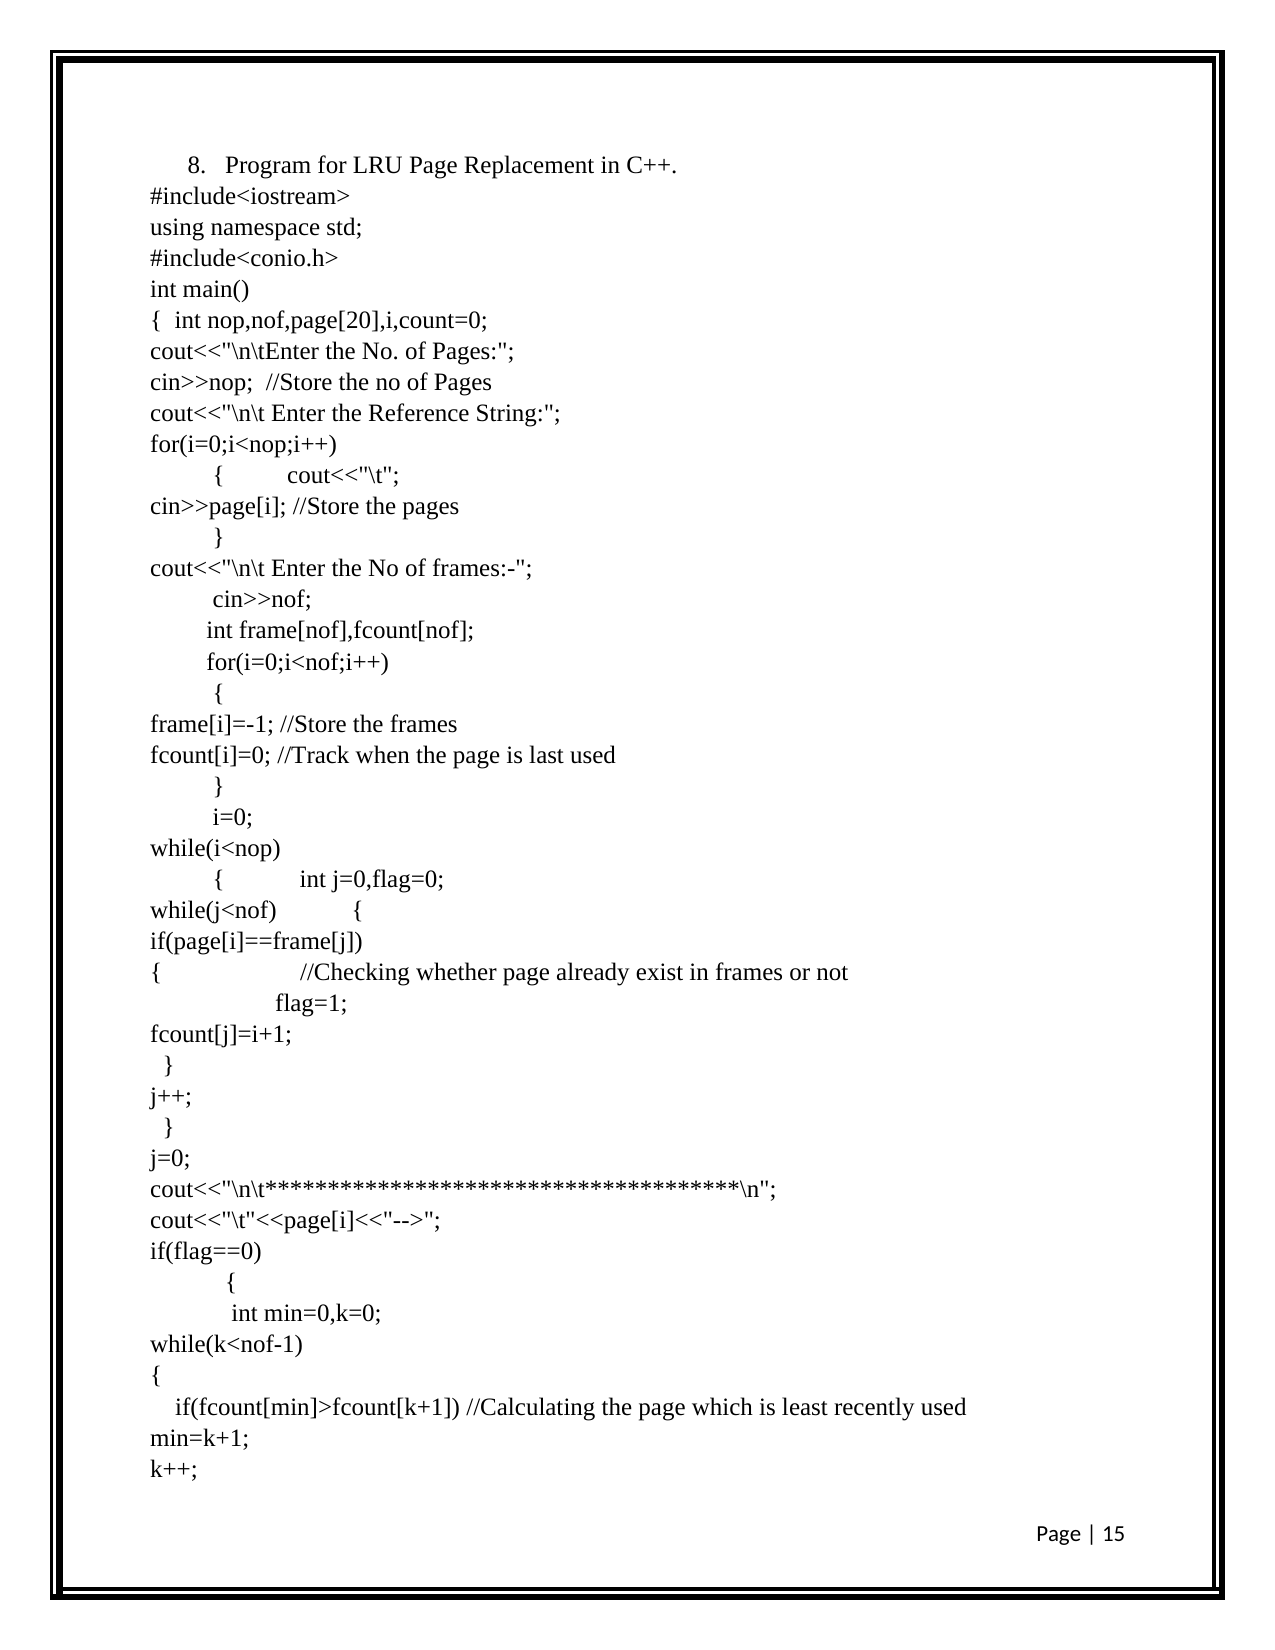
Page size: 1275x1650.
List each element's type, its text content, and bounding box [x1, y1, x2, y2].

text cout<<"\t"<<page[i]<<"-->"; [150, 1205, 1125, 1234]
text #include<conio.h> [150, 243, 1125, 272]
text cin>>nop; //Store the no of Pages [150, 367, 1125, 396]
text if(page[i]==frame[j]) [150, 926, 1125, 955]
text while(j<nof) { [150, 895, 1125, 924]
text cout<<"\n\t**************************************\n"; [150, 1174, 1125, 1203]
text { [150, 678, 1125, 706]
text cin>>nof; [150, 584, 1125, 613]
text for(i=0;i<nof;i++) [150, 647, 1125, 675]
text { int nop,nof,page[20],i,count=0; [150, 305, 1125, 334]
text j++; [150, 1081, 1125, 1110]
text if(fcount[min]>fcount[k+1]) //Calculating the page which is least recently used [150, 1392, 1125, 1420]
text j=0; [150, 1143, 1125, 1172]
text { int j=0,flag=0; [150, 864, 1125, 893]
text flag=1; [150, 988, 1125, 1017]
text } [150, 522, 1125, 551]
text while(k<nof-1) [150, 1329, 1125, 1358]
text for(i=0;i<nop;i++) [150, 429, 1125, 458]
text fcount[j]=i+1; [150, 1019, 1125, 1048]
text { [150, 1267, 1125, 1296]
text #include<iostream> [150, 181, 1125, 210]
text using namespace std; [150, 212, 1125, 241]
text cout<<"\n\t Enter the Reference String:"; [150, 398, 1125, 427]
text while(i<nop) [150, 833, 1125, 862]
text } [150, 771, 1125, 799]
text int main() [150, 274, 1125, 303]
list Program for LRU Page Replacement in C++. [187, 150, 1125, 179]
text cout<<"\n\tEnter the No. of Pages:"; [150, 336, 1125, 365]
text cout<<"\n\t Enter the No of frames:-"; [150, 553, 1125, 582]
text min=k+1; [150, 1423, 1125, 1451]
text cin>>page[i]; //Store the pages [150, 491, 1125, 520]
text int frame[nof],fcount[nof]; [150, 616, 1125, 644]
text frame[i]=-1; //Store the frames [150, 709, 1125, 737]
text } [150, 1112, 1125, 1141]
text { [150, 1361, 1125, 1389]
text if(flag==0) [150, 1236, 1125, 1265]
text i=0; [150, 802, 1125, 831]
text { cout<<"\t"; [150, 460, 1125, 489]
text int min=0,k=0; [150, 1298, 1125, 1327]
text { //Checking whether page already exist in frames or not [150, 957, 1125, 986]
text k++; [150, 1454, 1125, 1482]
text fcount[i]=0; //Track when the page is last used [150, 740, 1125, 768]
text } [150, 1050, 1125, 1079]
